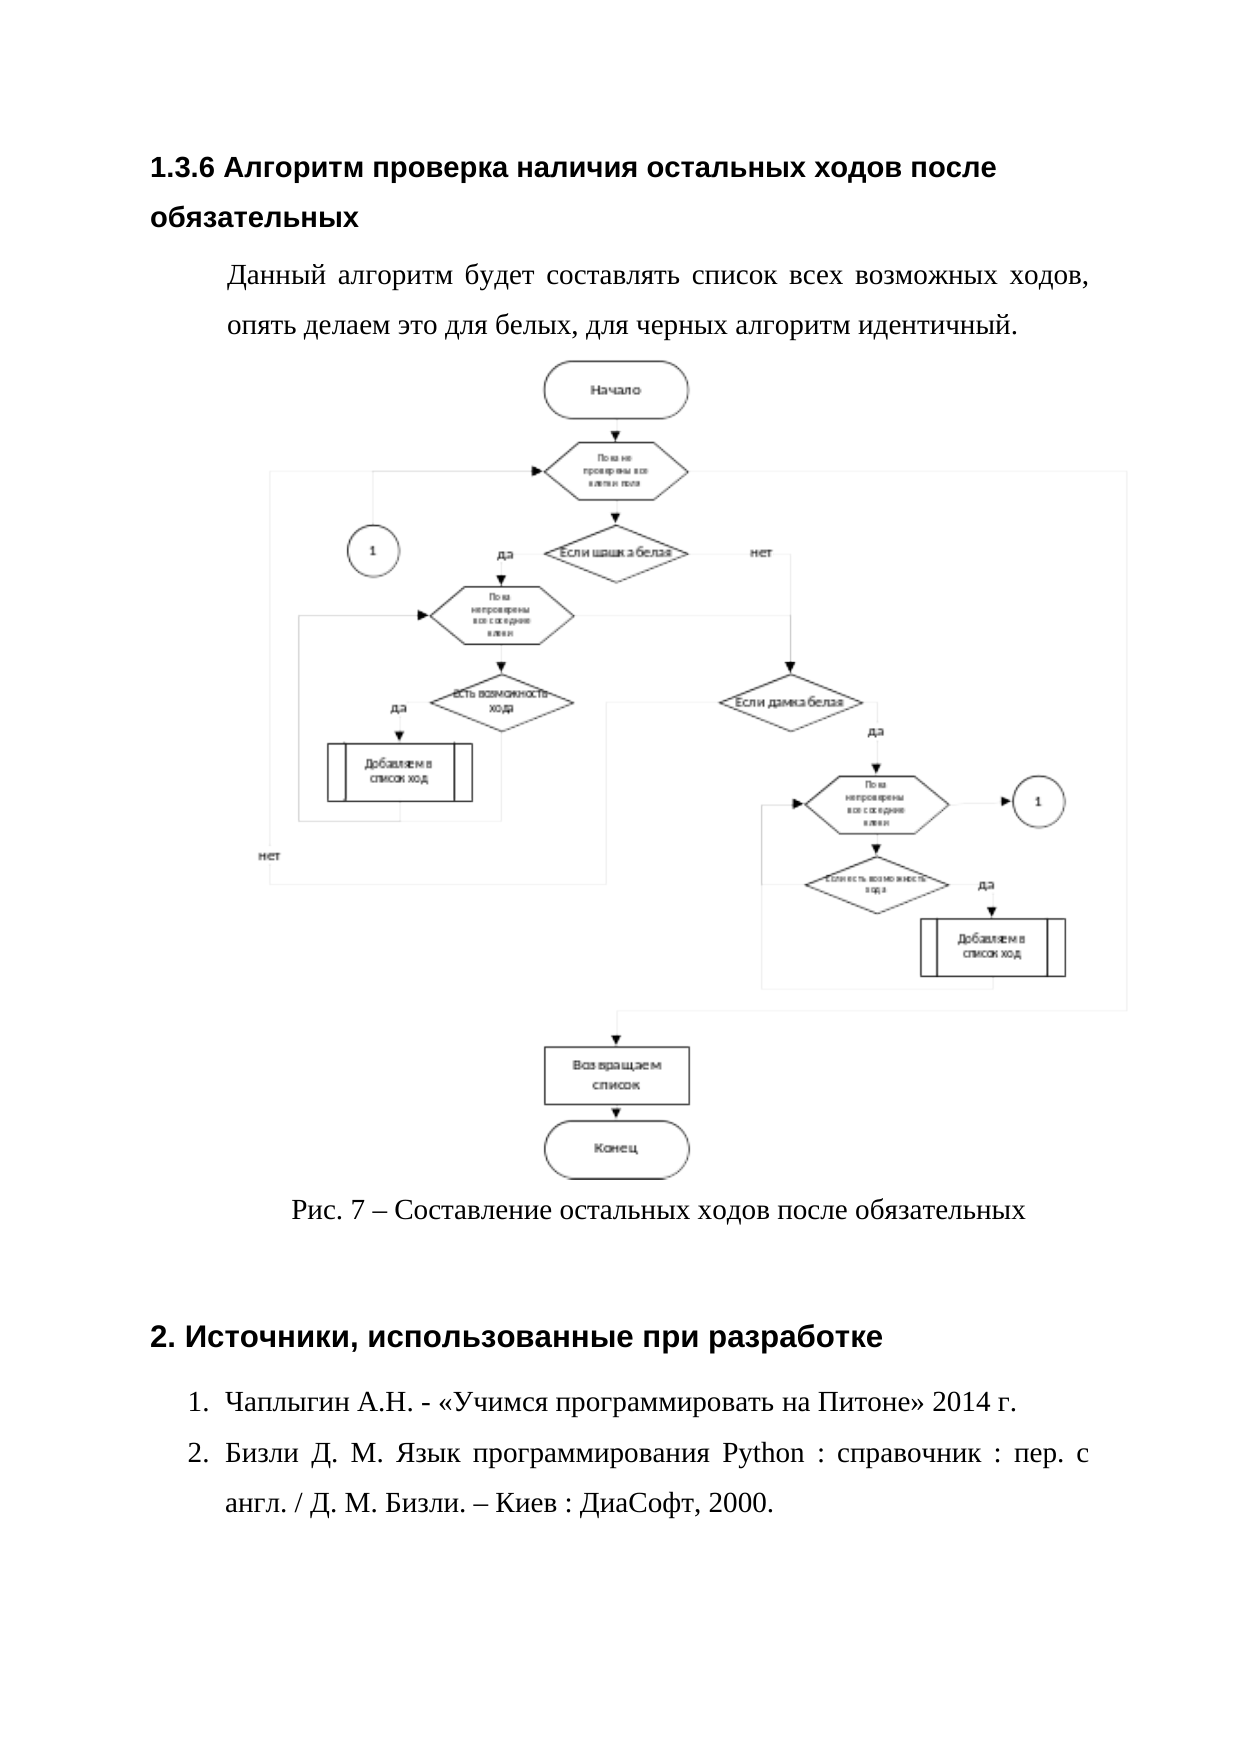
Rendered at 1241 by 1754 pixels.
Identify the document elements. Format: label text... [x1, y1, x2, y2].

list Бизли Д. М. Язык программирования Python : справочник : пер. с англ. / Д. М. Бизли. – Киев : ДиаСофт, 2000. [187, 1435, 1090, 1519]
list Чаплыгин А.Н. - «Учимся программировать на Питоне» 2014 г. [187, 1384, 1090, 1418]
text Данный алгоритм будет составлять список всех возможных ходов, опять делаем это для белых, для черных алгоритм идентичный. [227, 257, 1090, 341]
text Рис. 7 – Составление остальных ходов после обязательных [227, 1192, 1090, 1226]
text 1.3.6 Алгоритм проверка наличия остальных ходов после обязательных [150, 150, 1090, 234]
text 2. Источники, использованные при разработке [150, 1318, 1090, 1354]
